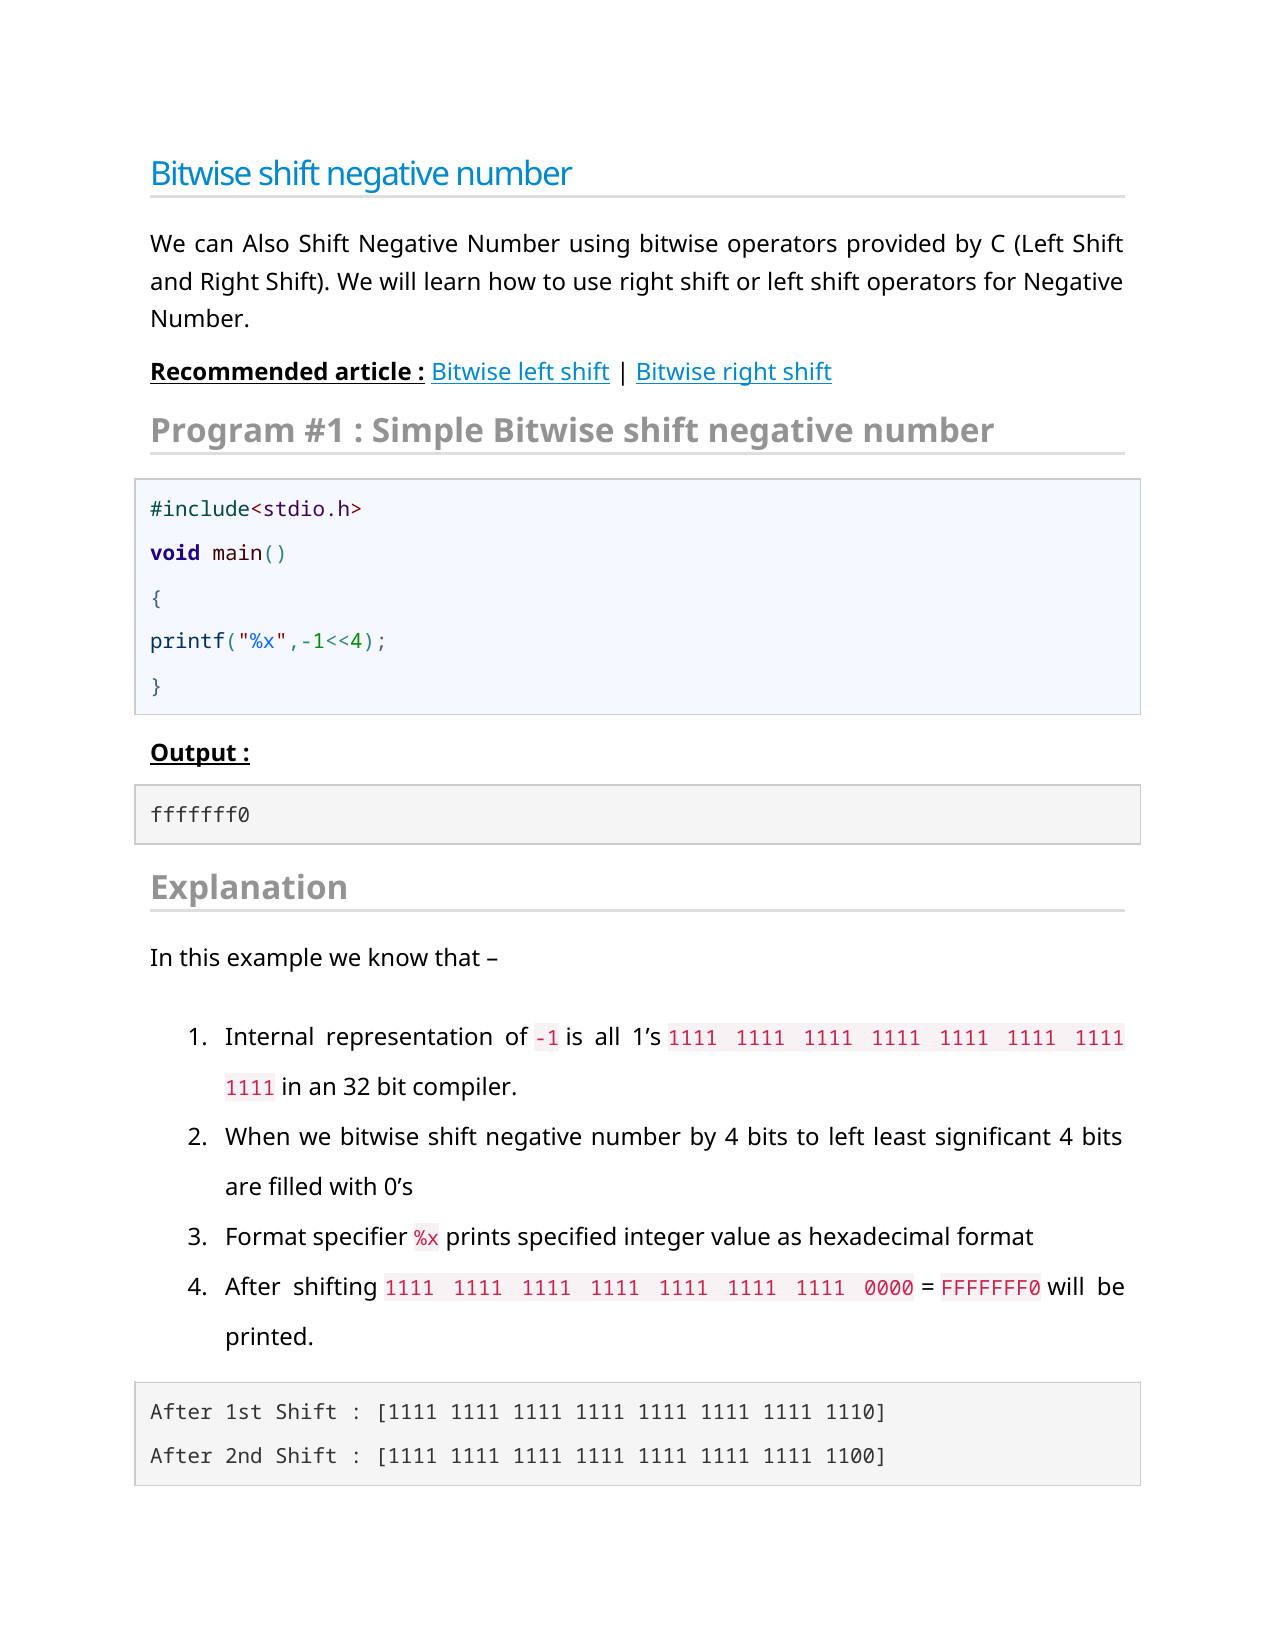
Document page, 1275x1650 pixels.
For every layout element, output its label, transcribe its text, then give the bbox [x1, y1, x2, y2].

subtitle Program #1 : Simple Bitwise shift negative number [150, 406, 1125, 452]
text After 2nd Shift : [1111 1111 1111 1111 1111 1111 1111 1100] [136, 1425, 1140, 1485]
text printf("%x",-1<<4); [136, 611, 1140, 654]
list After shifting 1111 1111 1111 1111 1111 1111 1111 0000 = FFFFFFF0 will be printed. [187, 1252, 1125, 1352]
text In this example we know that – [150, 936, 1125, 973]
text } [136, 654, 1140, 714]
text fffffff0 [136, 786, 1140, 843]
text Recommended article : Bitwise left shift | Bitwise right shift [150, 350, 1125, 388]
subtitle Explanation [150, 863, 1125, 909]
text Output : [150, 731, 1125, 768]
text { [136, 566, 1140, 611]
text We can Also Shift Negative Number using bitwise operators provided by C (Left Shift and Right Shift). We will learn how to use right shift or left shift operators for Negative Number. [150, 222, 1125, 334]
subtitle Bitwise shift negative number [150, 150, 1125, 195]
list Internal representation of -1 is all 1’s 1111 1111 1111 1111 1111 1111 1111 1111 in an 32 bit compiler. [187, 1002, 1125, 1102]
list When we bitwise shift negative number by 4 bits to left least significant 4 bits are filled with 0’s [187, 1102, 1125, 1202]
list Format specifier %x prints specified integer value as hexadecimal format [187, 1202, 1125, 1252]
text #include<stdio.h> [136, 480, 1140, 522]
text void main() [136, 522, 1140, 566]
text After 1st Shift : [1111 1111 1111 1111 1111 1111 1111 1110] [136, 1383, 1140, 1425]
